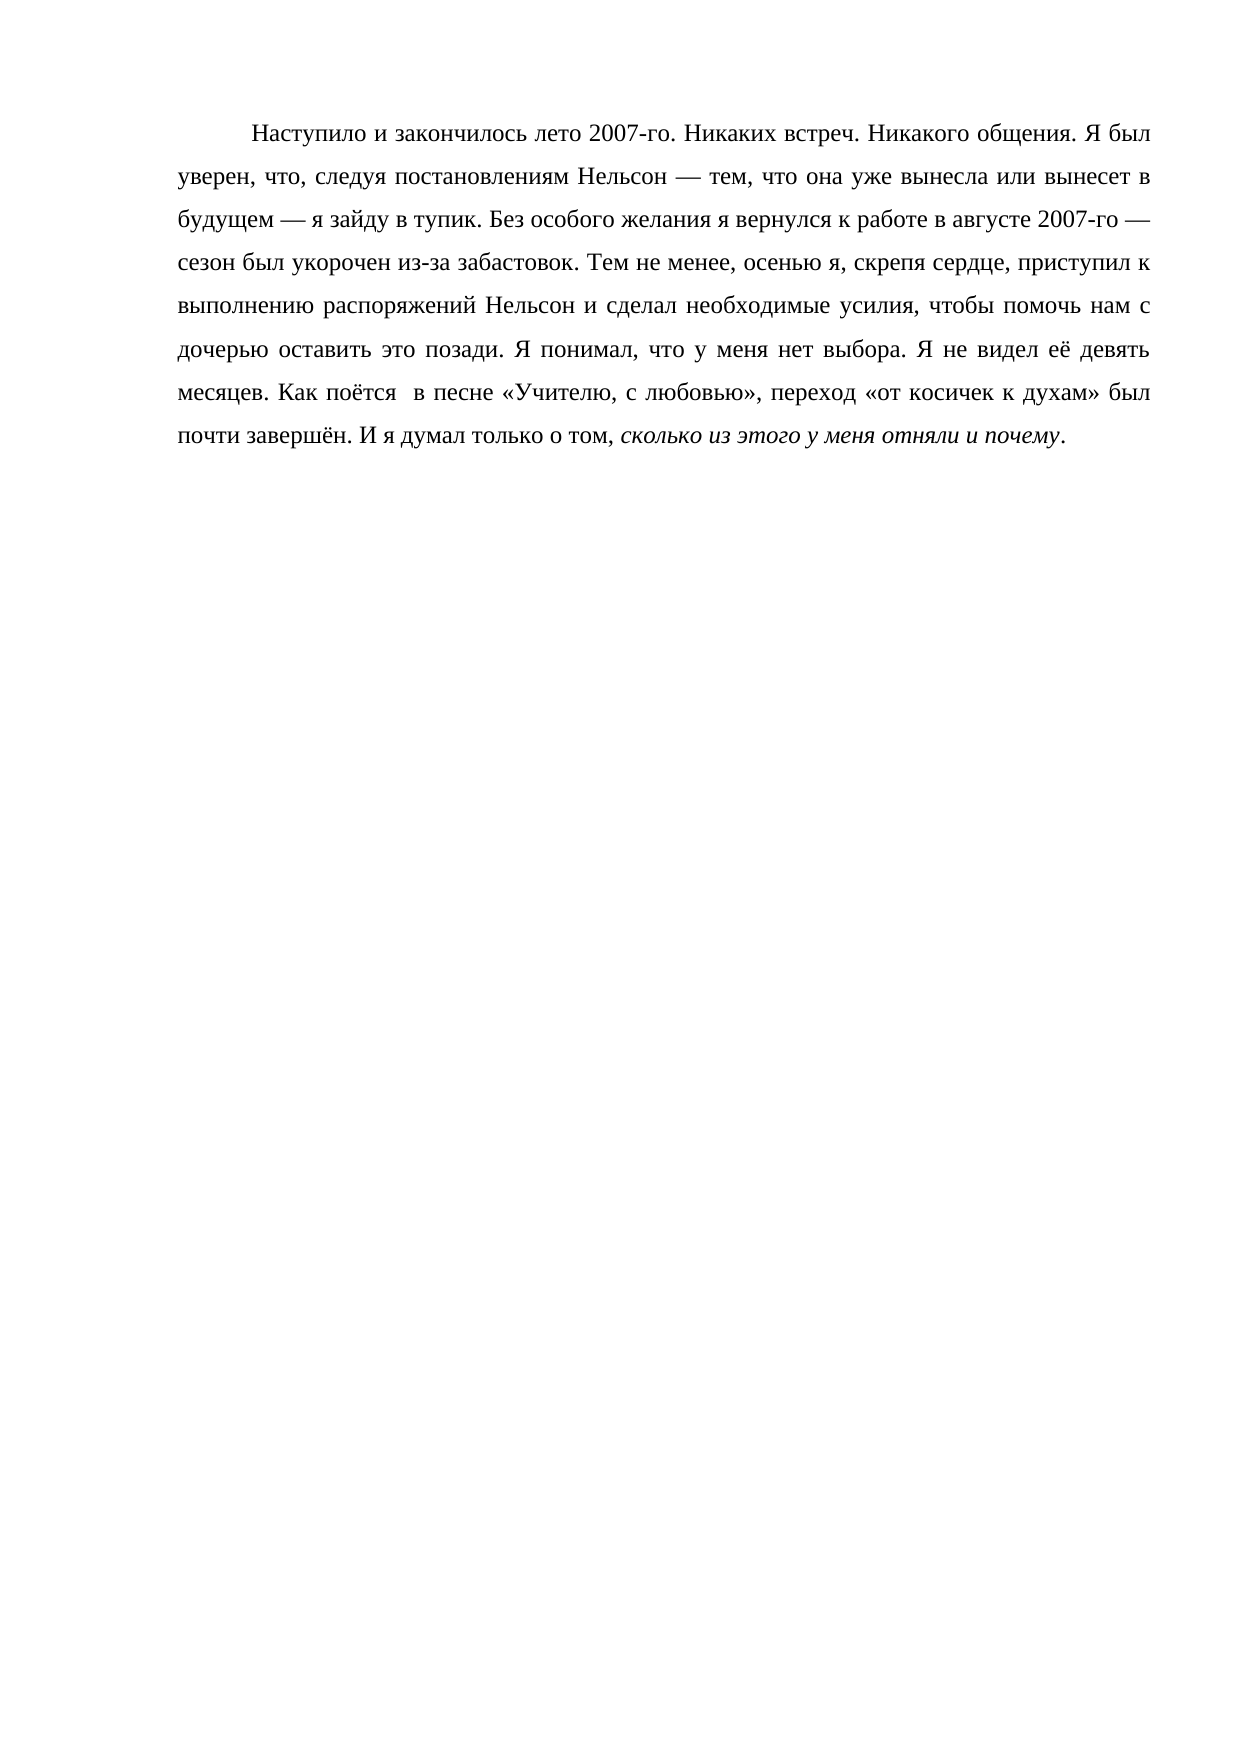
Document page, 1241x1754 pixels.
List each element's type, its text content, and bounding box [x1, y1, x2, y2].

text Наступило и закончилось лето 2007-го. Никаких встреч. Никакого общения. Я был уверен, что, следуя постановлениям Нельсон — тем, что она уже вынесла или вынесет в будущем — я зайду в тупик. Без особого желания я вернулся к работе в августе 2007-го — сезон был укорочен из-за забастовок. Тем не менее, осенью я, скрепя сердце, приступил к выполнению распоряжений Нельсон и сделал необходимые усилия, чтобы помочь нам с дочерью оставить это позади. Я понимал, что у меня нет выбора. Я не видел её девять месяцев. Как поётся в песне «Учителю, с любовью», переход «от косичек к духам» был почти завершён. И я думал только о том, сколько из этого у меня отняли и почему. [177, 118, 1152, 449]
